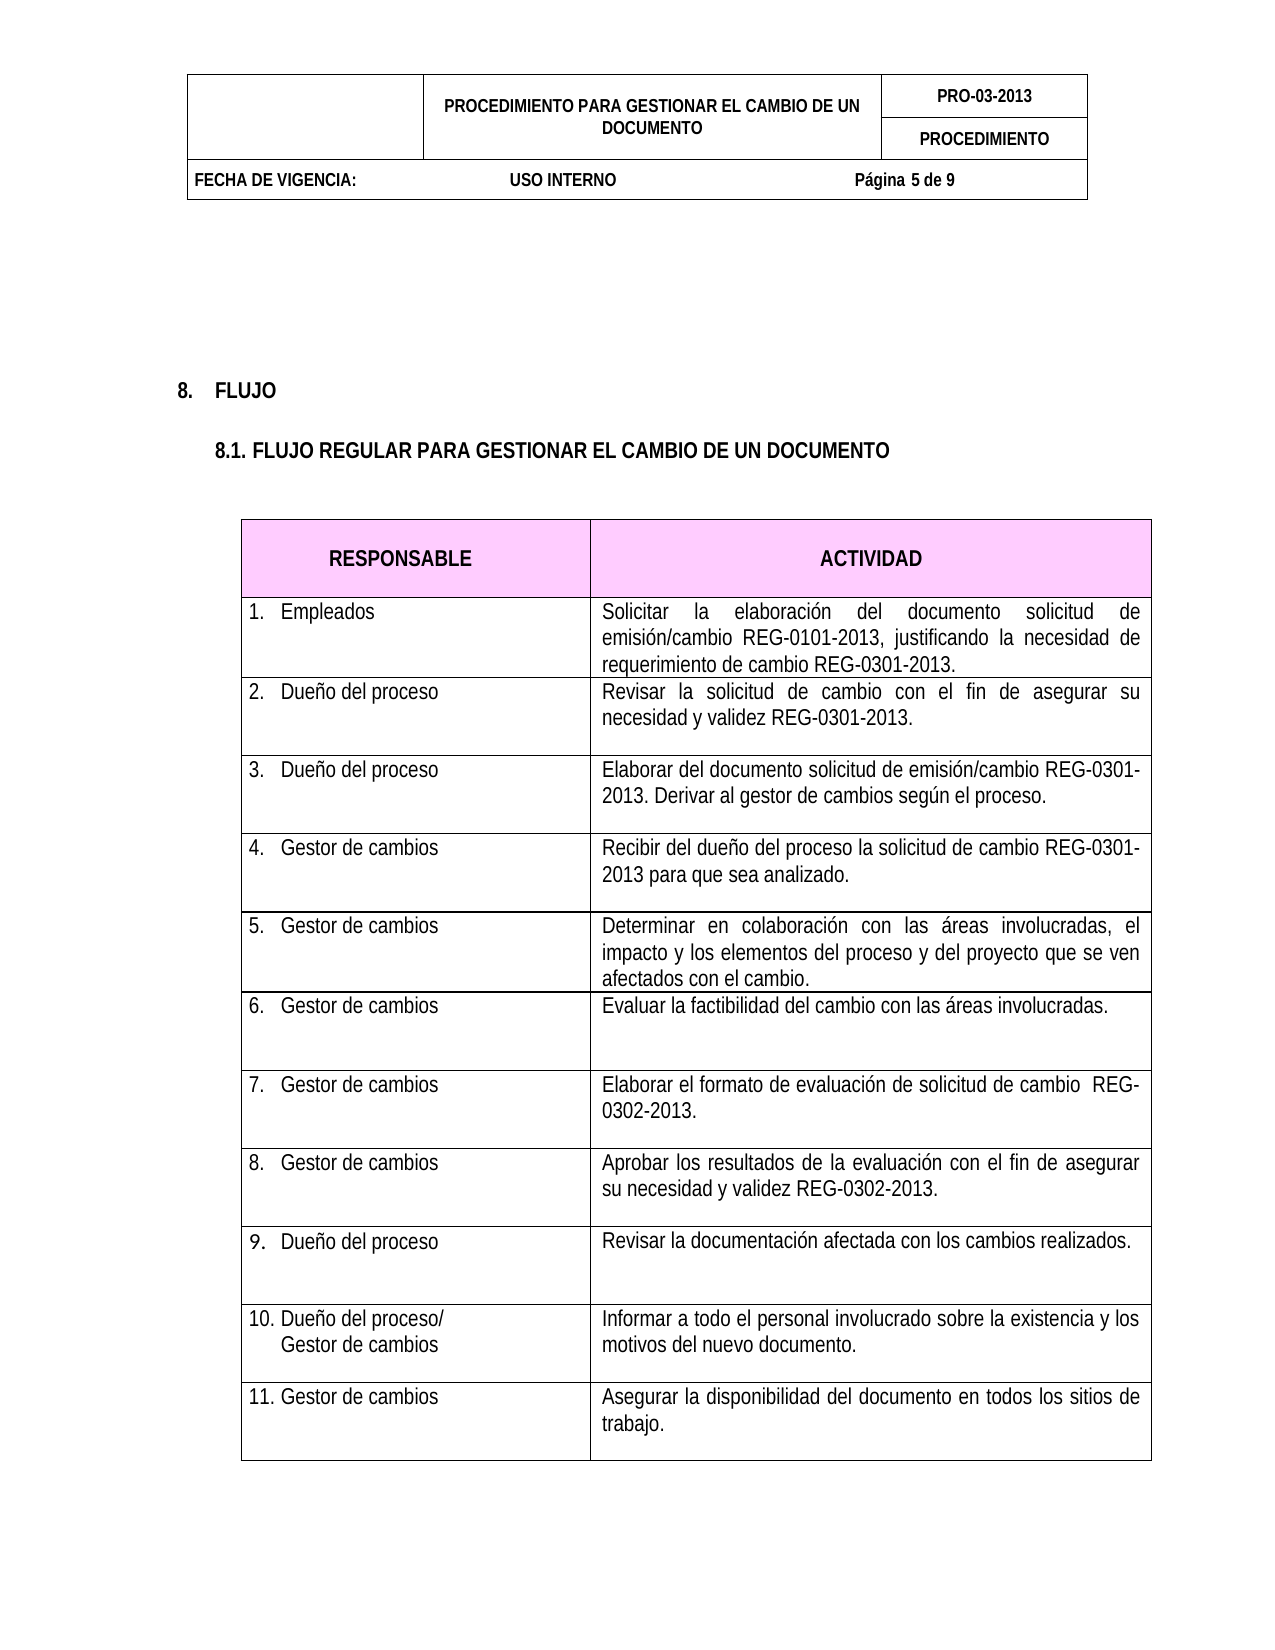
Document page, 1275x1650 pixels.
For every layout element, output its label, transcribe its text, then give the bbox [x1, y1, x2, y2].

table_header ACTIVIDAD [591, 520, 1151, 597]
table_cell Dueño del proceso [242, 756, 590, 833]
table_cell Determinar en colaboración con las áreas involucradas, el impacto y los elementos del proceso y del proyecto que se ven afectados con el cambio. [591, 913, 1151, 991]
table_cell Informar a todo el personal involucrado sobre la existencia y los motivos del nuevo documento. [591, 1305, 1151, 1382]
table_cell Gestor de cambios [242, 993, 590, 1069]
table_cell Evaluar la factibilidad del cambio con las áreas involucradas. [591, 993, 1151, 1069]
table_cell Dueño del proceso [242, 1227, 590, 1304]
table_cell Dueño del proceso [242, 678, 590, 755]
table_cell Dueño del proceso/ Gestor de cambios [242, 1305, 590, 1382]
table_cell Gestor de cambios [242, 1149, 590, 1226]
table_cell Gestor de cambios [242, 913, 590, 991]
table_cell Solicitar la elaboración del documento solicitud de emisión/cambio REG-0101-2013, justificando la necesidad de requerimiento de cambio REG-0301-2013. [591, 598, 1151, 677]
table_cell Asegurar la disponibilidad del documento en todos los sitios de trabajo. [591, 1383, 1151, 1460]
table_cell Gestor de cambios [242, 1383, 590, 1460]
table_cell Recibir del dueño del proceso la solicitud de cambio REG-0301-2013 para que sea analizado. [591, 834, 1151, 911]
table_cell Revisar la documentación afectada con los cambios realizados. [591, 1227, 1151, 1304]
table_cell Aprobar los resultados de la evaluación con el fin de asegurar su necesidad y validez REG-0302-2013. [591, 1149, 1151, 1226]
table_cell Elaborar del documento solicitud de emisión/cambio REG-0301-2013. Derivar al gestor de cambios según el proceso. [591, 756, 1151, 833]
table_cell Gestor de cambios [242, 834, 590, 911]
table_cell Gestor de cambios [242, 1071, 590, 1148]
list FLUJO [177, 377, 1098, 403]
table_cell Elaborar el formato de evaluación de solicitud de cambio REG-0302-2013. [591, 1071, 1151, 1148]
table_cell Revisar la solicitud de cambio con el fin de asegurar su necesidad y validez REG-0301-2013. [591, 678, 1151, 755]
list FLUJO REGULAR PARA GESTIONAR EL CAMBIO DE UN DOCUMENTO [215, 437, 1098, 464]
table_header RESPONSABLE [242, 520, 590, 597]
table_cell Empleados [242, 598, 590, 677]
